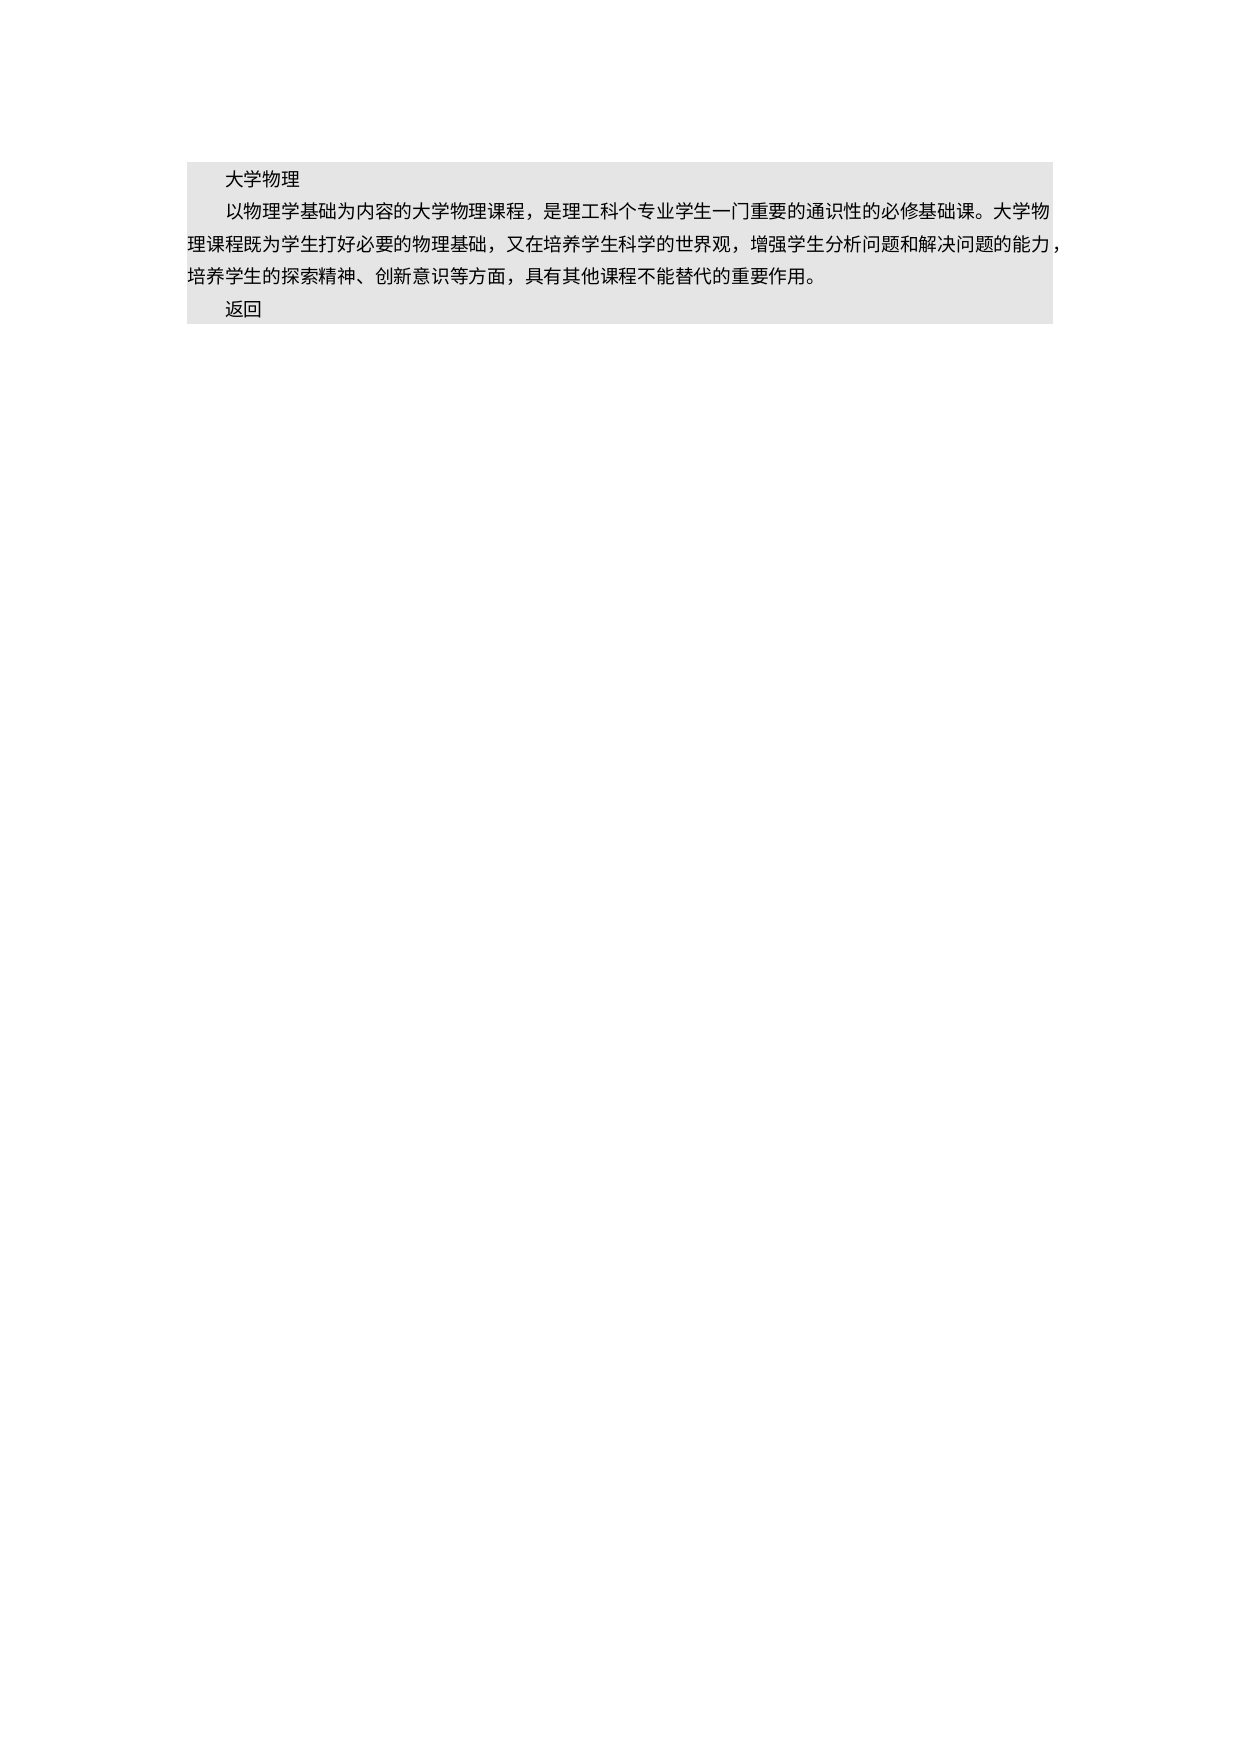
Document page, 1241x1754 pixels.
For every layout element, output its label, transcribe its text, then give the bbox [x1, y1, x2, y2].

text 返回 [187, 292, 1053, 324]
text 以物理学基础为内容的大学物理课程，是理工科个专业学生一门重要的通识性的必修基础课。大学物理课程既为学生打好必要的物理基础，又在培养学生科学的世界观，增强学生分析问题和解决问题的能力，培养学生的探索精神、创新意识等方面，具有其他课程不能替代的重要作用。 [187, 194, 1053, 292]
text 大学物理 [187, 162, 1053, 194]
